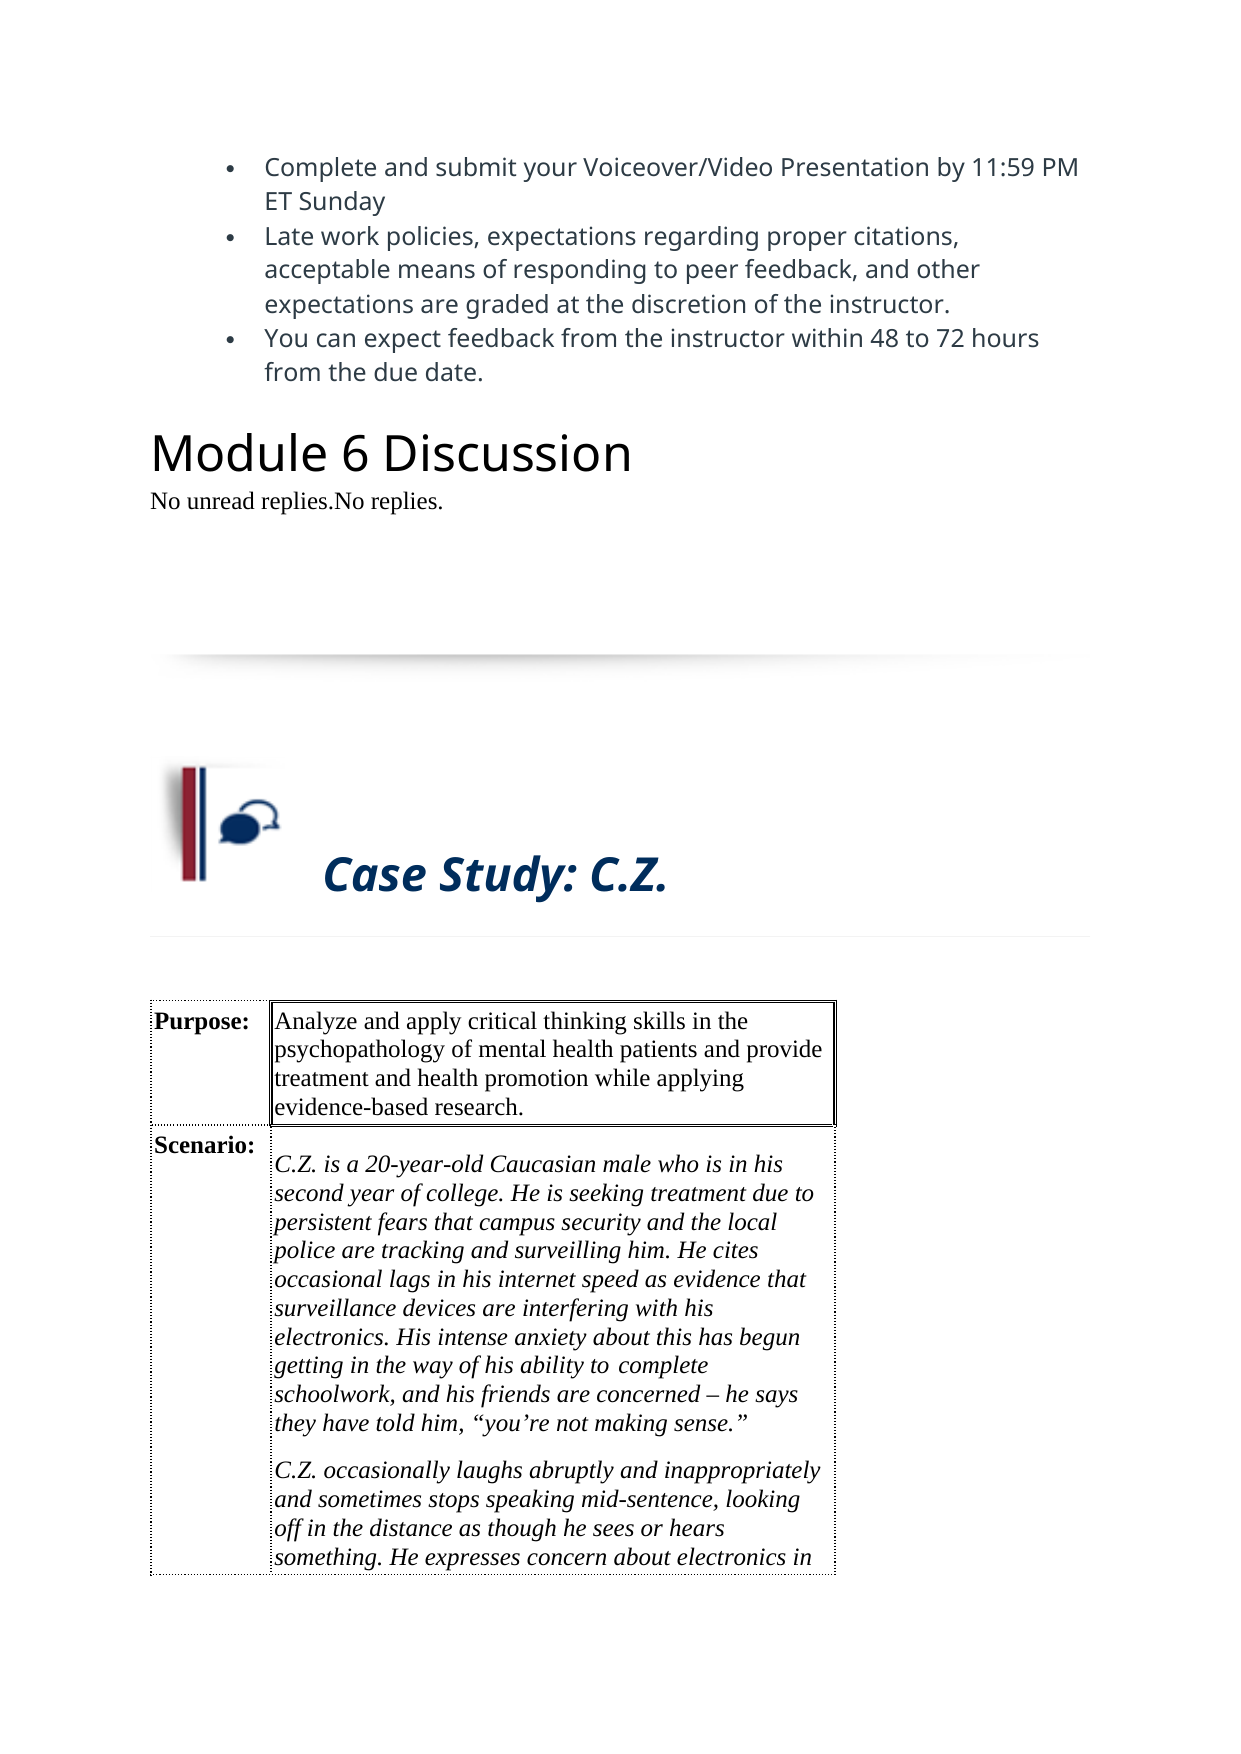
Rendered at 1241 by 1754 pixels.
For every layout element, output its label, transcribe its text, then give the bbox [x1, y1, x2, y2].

table_header Analyze and apply critical thinking skills in the psychopathology of mental health patients and provide treatment and health promotion while applying evidence-based research. [273, 1003, 833, 1124]
table_header Purpose: [151, 1000, 269, 1124]
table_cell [271, 1124, 835, 1573]
list You can expect feedback from the instructor within 48 to 72 hours from the due date. [227, 320, 1090, 388]
picture [150, 635, 1091, 687]
text Module 6 Discussion [150, 418, 1090, 486]
picture [150, 756, 286, 892]
table_cell Scenario: [151, 1124, 271, 1573]
text Case Study: C.Z. [150, 756, 1090, 906]
list Complete and submit your Voiceover/Video Presentation by 11:59 PM ET Sunday [227, 150, 1090, 218]
text No unread replies.No replies. [150, 486, 1090, 514]
list Late work policies, expectations regarding proper citations, acceptable means of responding to peer feedback, and other expectations are graded at the discretion of the instructor. [227, 218, 1090, 320]
